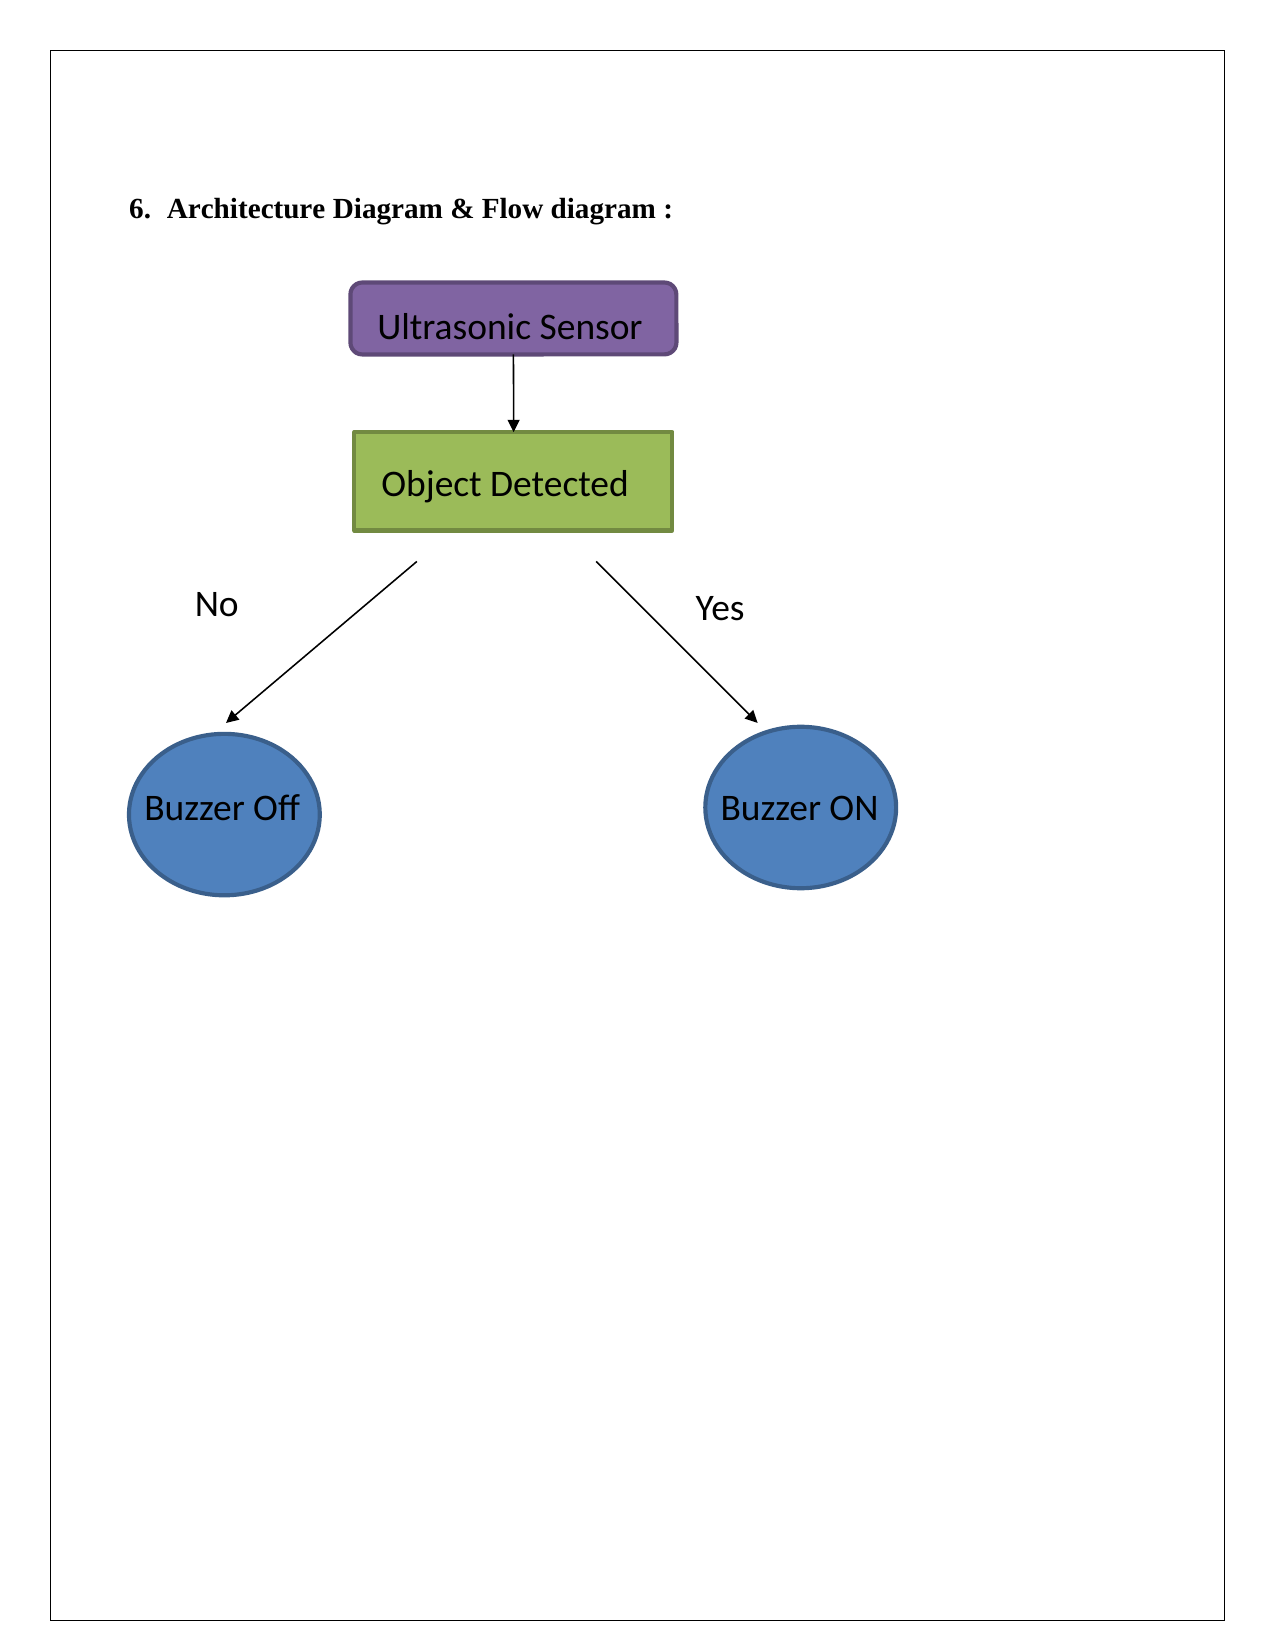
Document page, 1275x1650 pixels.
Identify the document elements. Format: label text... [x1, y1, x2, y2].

subtitle Architecture Diagram & Flow diagram : [129, 191, 1135, 224]
